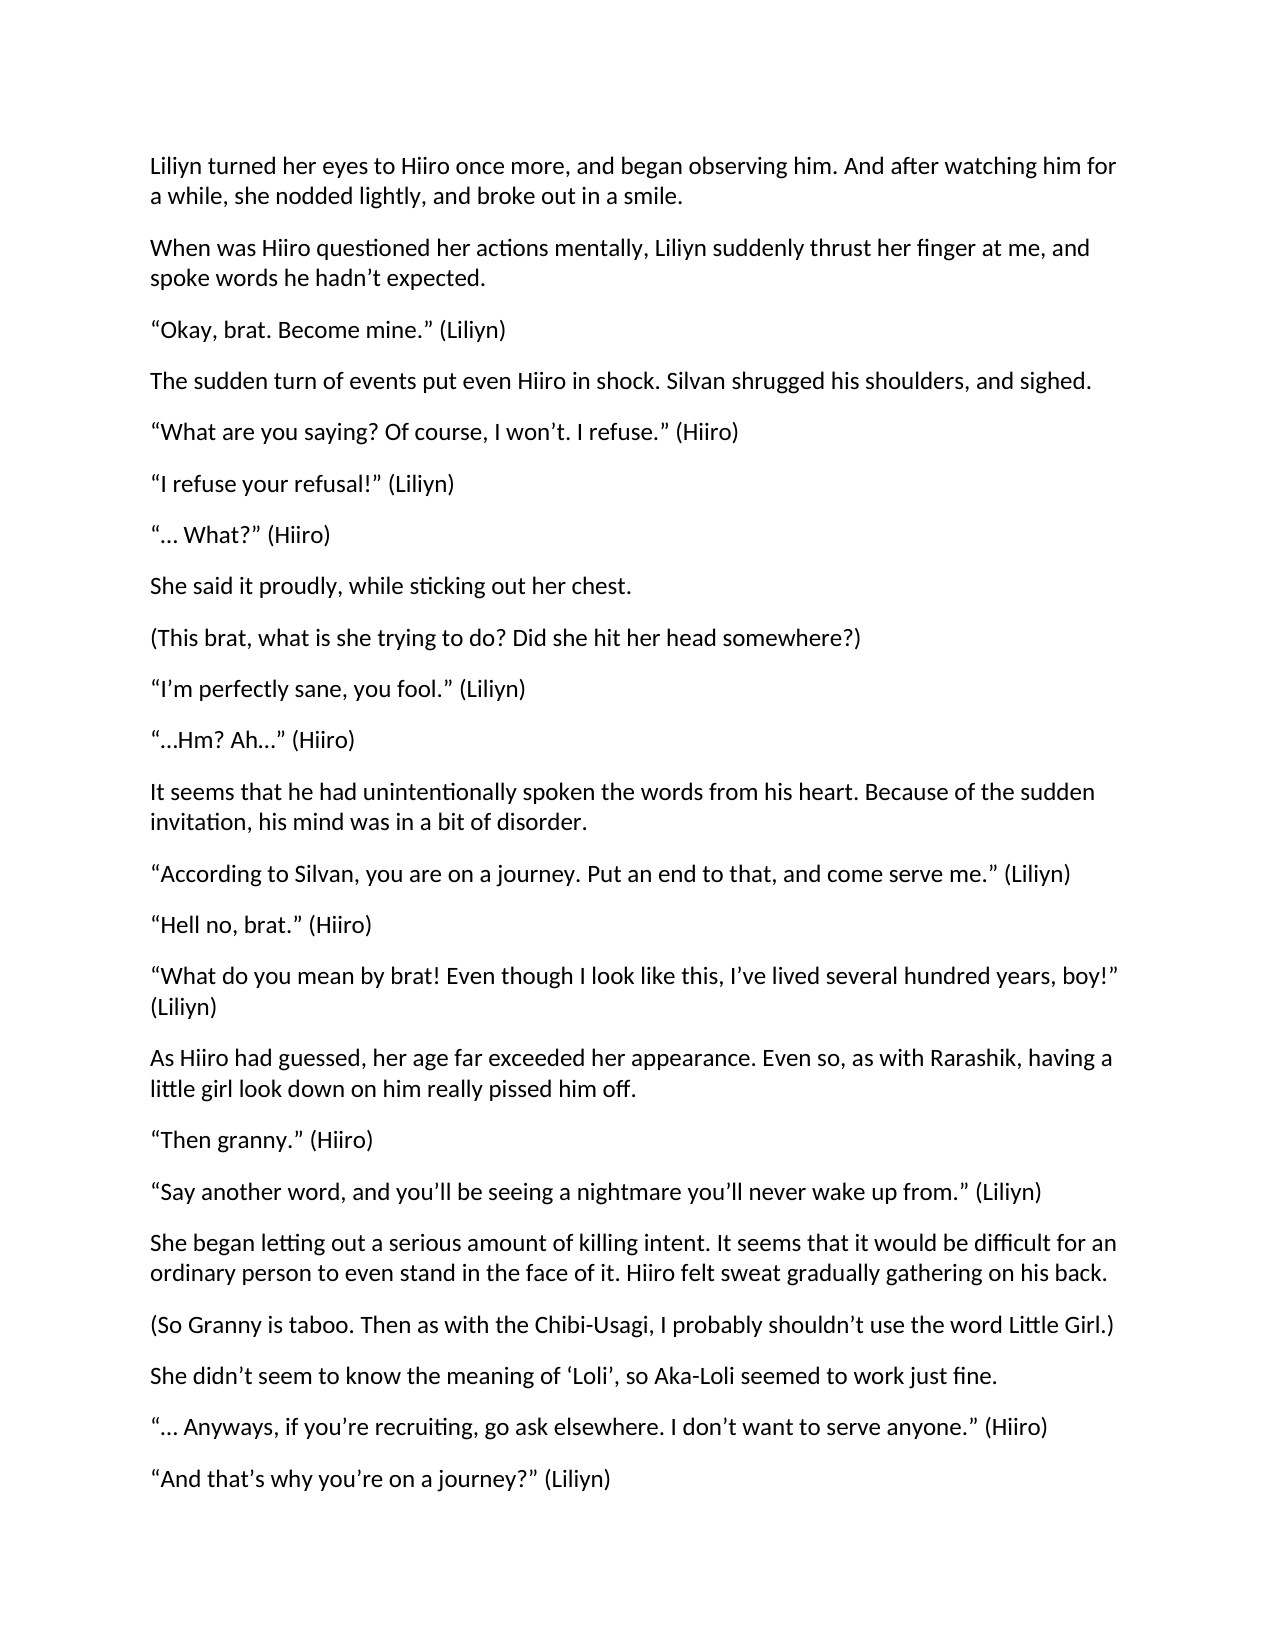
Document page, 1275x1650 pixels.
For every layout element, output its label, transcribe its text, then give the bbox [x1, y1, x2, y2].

text When was Hiiro questioned her actions mentally, Liliyn suddenly thrust her finger at me, and spoke words he hadn’t expected. [150, 232, 1125, 293]
text The sudden turn of events put even Hiiro in shock. Silvan shrugged his shoulders, and sighed. [150, 365, 1125, 396]
text “… Anyways, if you’re recruiting, go ask elsewhere. I don’t want to serve anyone.” (Hiiro) [150, 1412, 1125, 1442]
text She said it proudly, while sticking out her chest. [150, 571, 1125, 601]
text “What are you saying? Of course, I won’t. I refuse.” (Hiiro) [150, 416, 1125, 447]
text (This brat, what is she trying to do? Did she hit her head somewhere?) [150, 622, 1125, 652]
text “…Hm? Ah…” (Hiiro) [150, 724, 1125, 755]
text (So Granny is taboo. Then as with the Chibi-Usagi, I probably shouldn’t use the word Little Girl.) [150, 1309, 1125, 1339]
text She began letting out a serious amount of killing intent. It seems that it would be difficult for an ordinary person to even stand in the face of it. Hiiro felt sweat gradually gathering on his back. [150, 1227, 1125, 1288]
text She didn’t seem to know the meaning of ‘Loli’, so Aka-Loli seemed to work just fine. [150, 1360, 1125, 1391]
text “Hell no, brat.” (Hiiro) [150, 909, 1125, 940]
text “… What?” (Hiiro) [150, 519, 1125, 550]
text “According to Silvan, you are on a journey. Put an end to that, and come serve me.” (Liliyn) [150, 858, 1125, 888]
text It seems that he had unintentionally spoken the words from his heart. Because of the sudden invitation, his mind was in a bit of disorder. [150, 776, 1125, 837]
text “Okay, brat. Become mine.” (Liliyn) [150, 314, 1125, 344]
text As Hiiro had guessed, her age far exceeded her appearance. Even so, as with Rarashik, having a little girl look down on him really pissed him off. [150, 1042, 1125, 1103]
text “And that’s why you’re on a journey?” (Liliyn) [150, 1463, 1125, 1493]
text “Then granny.” (Hiiro) [150, 1124, 1125, 1155]
text Liliyn turned her eyes to Hiiro once more, and began observing him. And after watching him for a while, she nodded lightly, and broke out in a smile. [150, 150, 1125, 211]
text “I’m perfectly sane, you fool.” (Liliyn) [150, 673, 1125, 704]
text “Say another word, and you’ll be seeing a nightmare you’ll never wake up from.” (Liliyn) [150, 1176, 1125, 1206]
text “I refuse your refusal!” (Liliyn) [150, 468, 1125, 498]
text “What do you mean by brat! Even though I look like this, I’ve lived several hundred years, boy!” (Liliyn) [150, 961, 1125, 1022]
